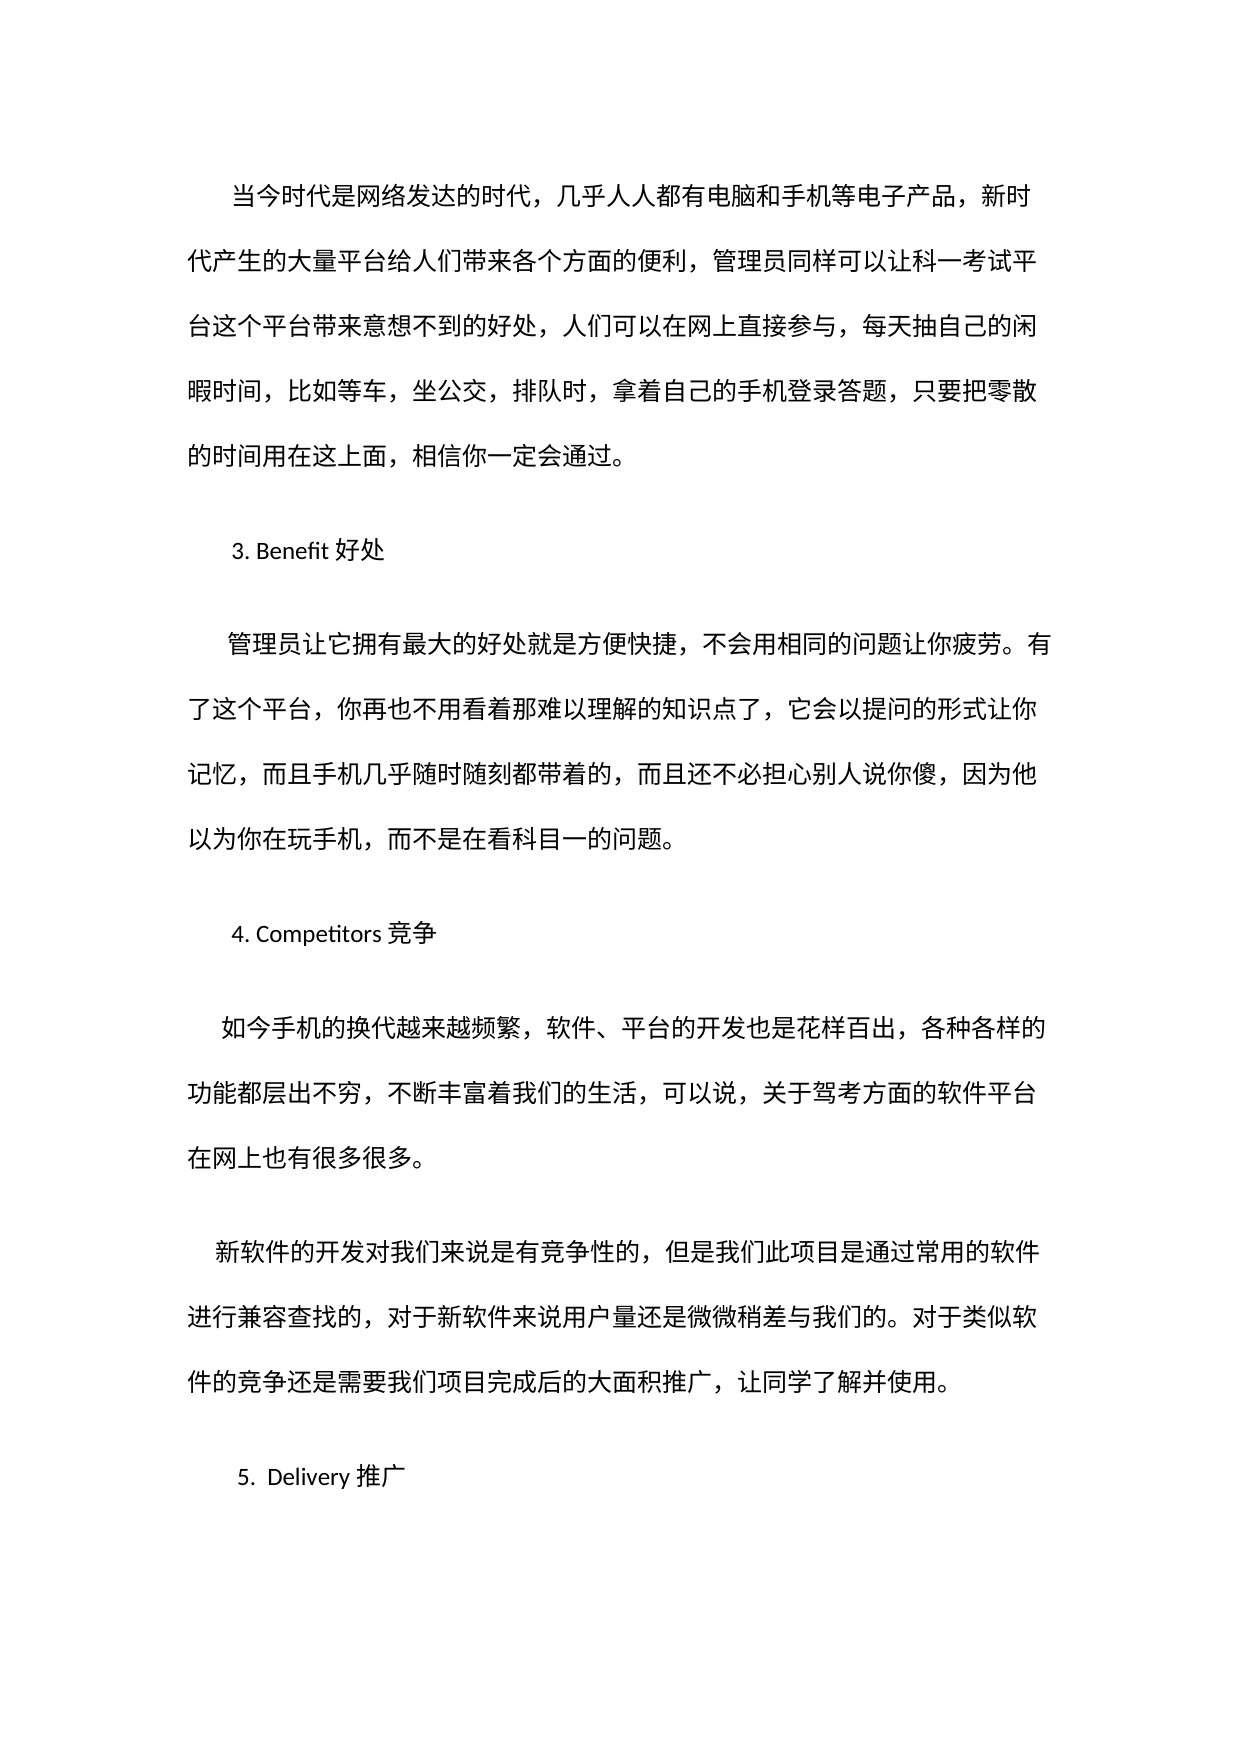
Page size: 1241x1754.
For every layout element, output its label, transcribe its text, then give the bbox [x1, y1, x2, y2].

text 管理员让它拥有最大的好处就是方便快捷，不会用相同的问题让你疲劳。有了这个平台，你再也不用看着那难以理解的知识点了，它会以提问的形式让你记忆，而且手机几乎随时随刻都带着的，而且还不必担心别人说你傻，因为他以为你在玩手机，而不是在看科目一的问题。 [187, 610, 1053, 870]
text 4. Competitors 竞争 [187, 899, 1053, 964]
text 如今手机的换代越来越频繁，软件、平台的开发也是花样百出，各种各样的功能都层出不穷，不断丰富着我们的生活，可以说，关于驾考方面的软件平台在网上也有很多很多。 [187, 994, 1053, 1189]
text 3. Benefit 好处 [187, 516, 1053, 581]
text 5. Delivery 推广 [187, 1442, 1053, 1507]
text 当今时代是网络发达的时代，几乎人人都有电脑和手机等电子产品，新时代产生的大量平台给人们带来各个方面的便利，管理员同样可以让科一考试平台这个平台带来意想不到的好处，人们可以在网上直接参与，每天抽自己的闲暇时间，比如等车，坐公交，排队时，拿着自己的手机登录答题，只要把零散的时间用在这上面，相信你一定会通过。 [187, 162, 1053, 487]
text 新软件的开发对我们来说是有竞争性的，但是我们此项目是通过常用的软件进行兼容查找的，对于新软件来说用户量还是微微稍差与我们的。对于类似软件的竞争还是需要我们项目完成后的大面积推广，让同学了解并使用。 [187, 1218, 1053, 1413]
